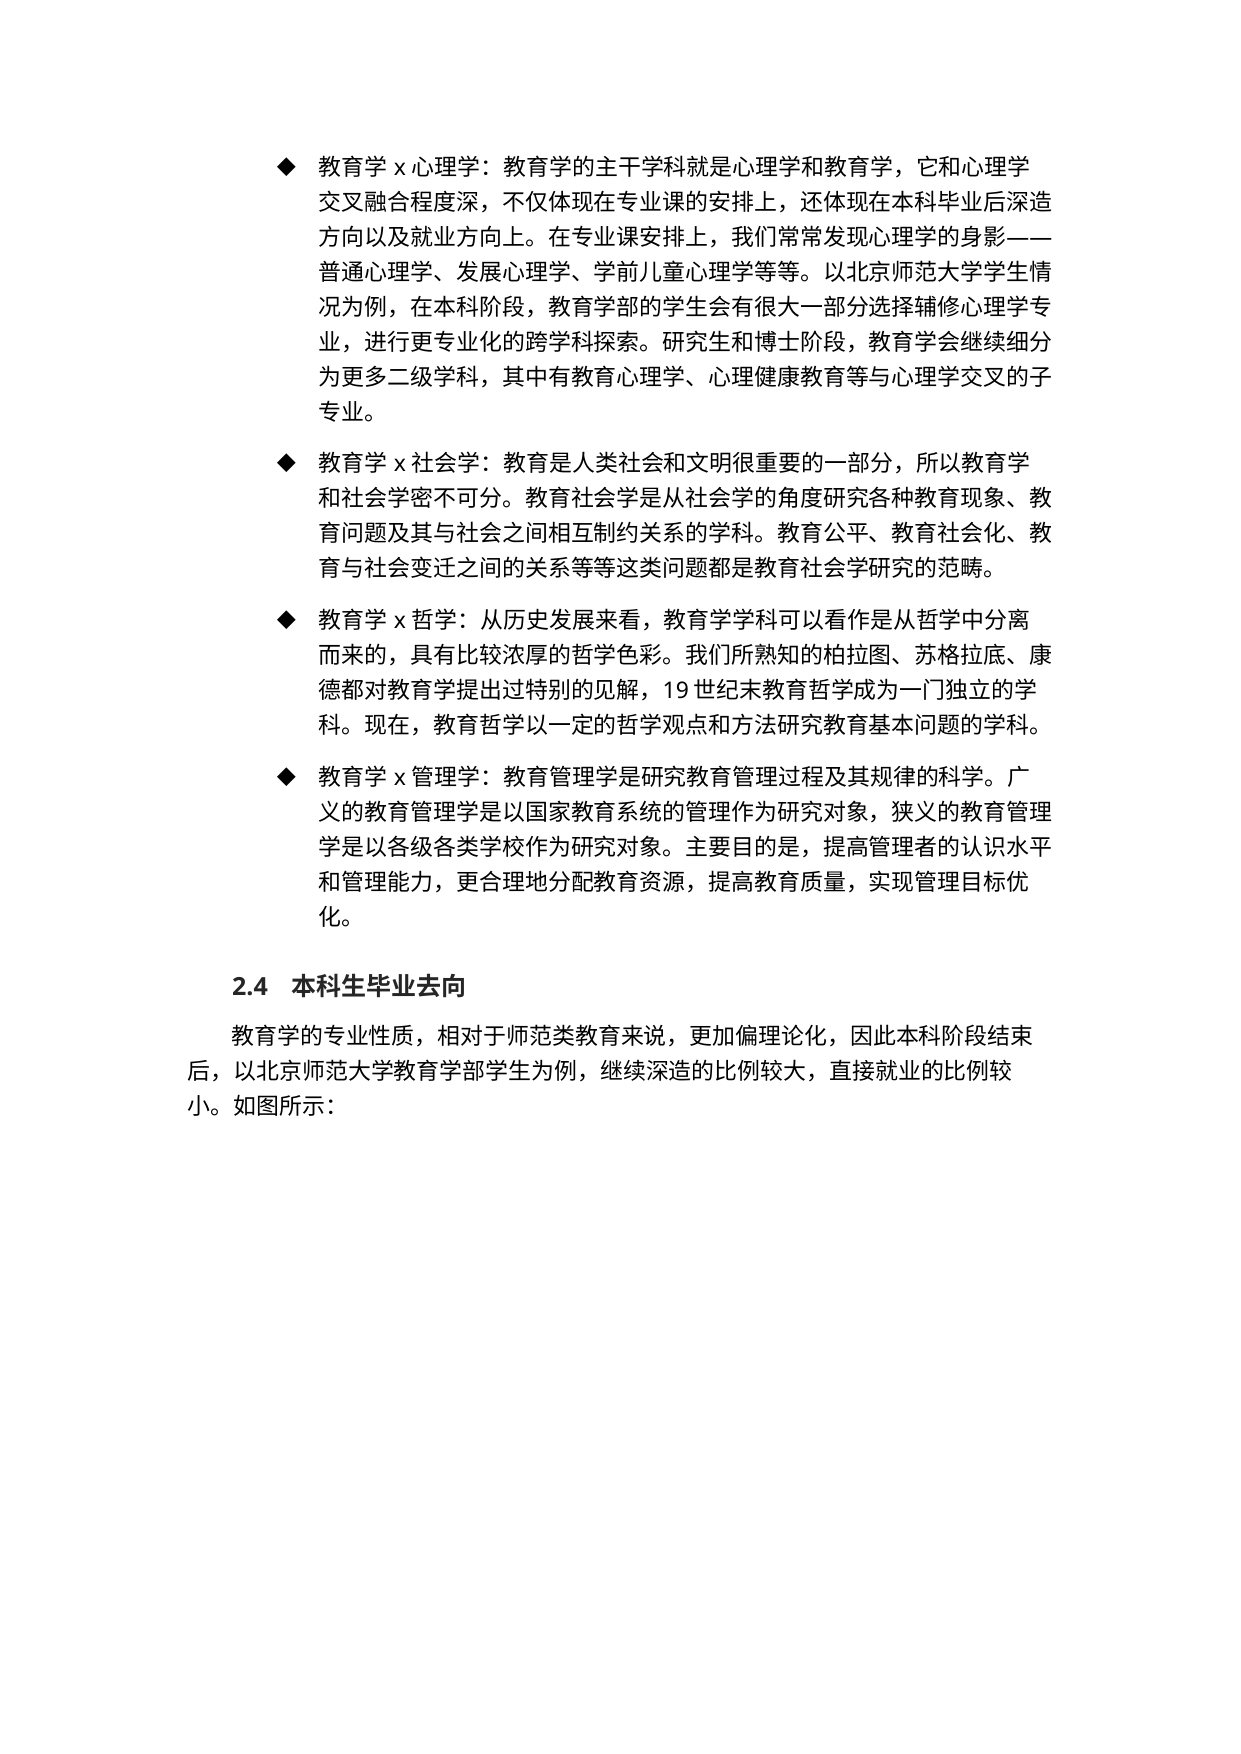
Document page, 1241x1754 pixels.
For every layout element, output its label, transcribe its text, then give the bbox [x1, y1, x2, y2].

list 教育学 x 哲学：从历史发展来看，教育学学科可以看作是从哲学中分离而来的，具有比较浓厚的哲学色彩。我们所熟知的柏拉图、苏格拉底、康德都对教育学提出过特别的见解，19世纪末教育哲学成为一门独立的学科。现在，教育哲学以一定的哲学观点和方法研究教育基本问题的学科。 [275, 603, 1053, 741]
list 教育学 x 心理学：教育学的主干学科就是心理学和教育学，它和心理学交叉融合程度深，不仅体现在专业课的安排上，还体现在本科毕业后深造方向以及就业方向上。在专业课安排上，我们常常发现心理学的身影——普通心理学、发展心理学、学前儿童心理学等等。以北京师范大学学生情况为例，在本科阶段，教育学部的学生会有很大一部分选择辅修心理学专业，进行更专业化的跨学科探索。研究生和博士阶段，教育学会继续细分为更多二级学科，其中有教育心理学、心理健康教育等与心理学交叉的子专业。 [275, 150, 1053, 427]
list 教育学 x 社会学：教育是人类社会和文明很重要的一部分，所以教育学和社会学密不可分。教育社会学是从社会学的角度研究各种教育现象、教育问题及其与社会之间相互制约关系的学科。教育公平、教育社会化、教育与社会变迁之间的关系等等这类问题都是教育社会学研究的范畴。 [275, 447, 1053, 584]
text 教育学的专业性质，相对于师范类教育来说，更加偏理论化，因此本科阶段结束后，以北京师范大学教育学部学生为例，继续深造的比例较大，直接就业的比例较小。如图所示： [187, 1019, 1053, 1122]
subtitle 本科生毕业去向 [232, 952, 1053, 1017]
list 教育学 x 管理学：教育管理学是研究教育管理过程及其规律的科学。广义的教育管理学是以国家教育系统的管理作为研究对象，狭义的教育管理学是以各级各类学校作为研究对象。主要目的是，提高管理者的认识水平和管理能力，更合理地分配教育资源，提高教育质量，实现管理目标优化。 [275, 760, 1053, 932]
